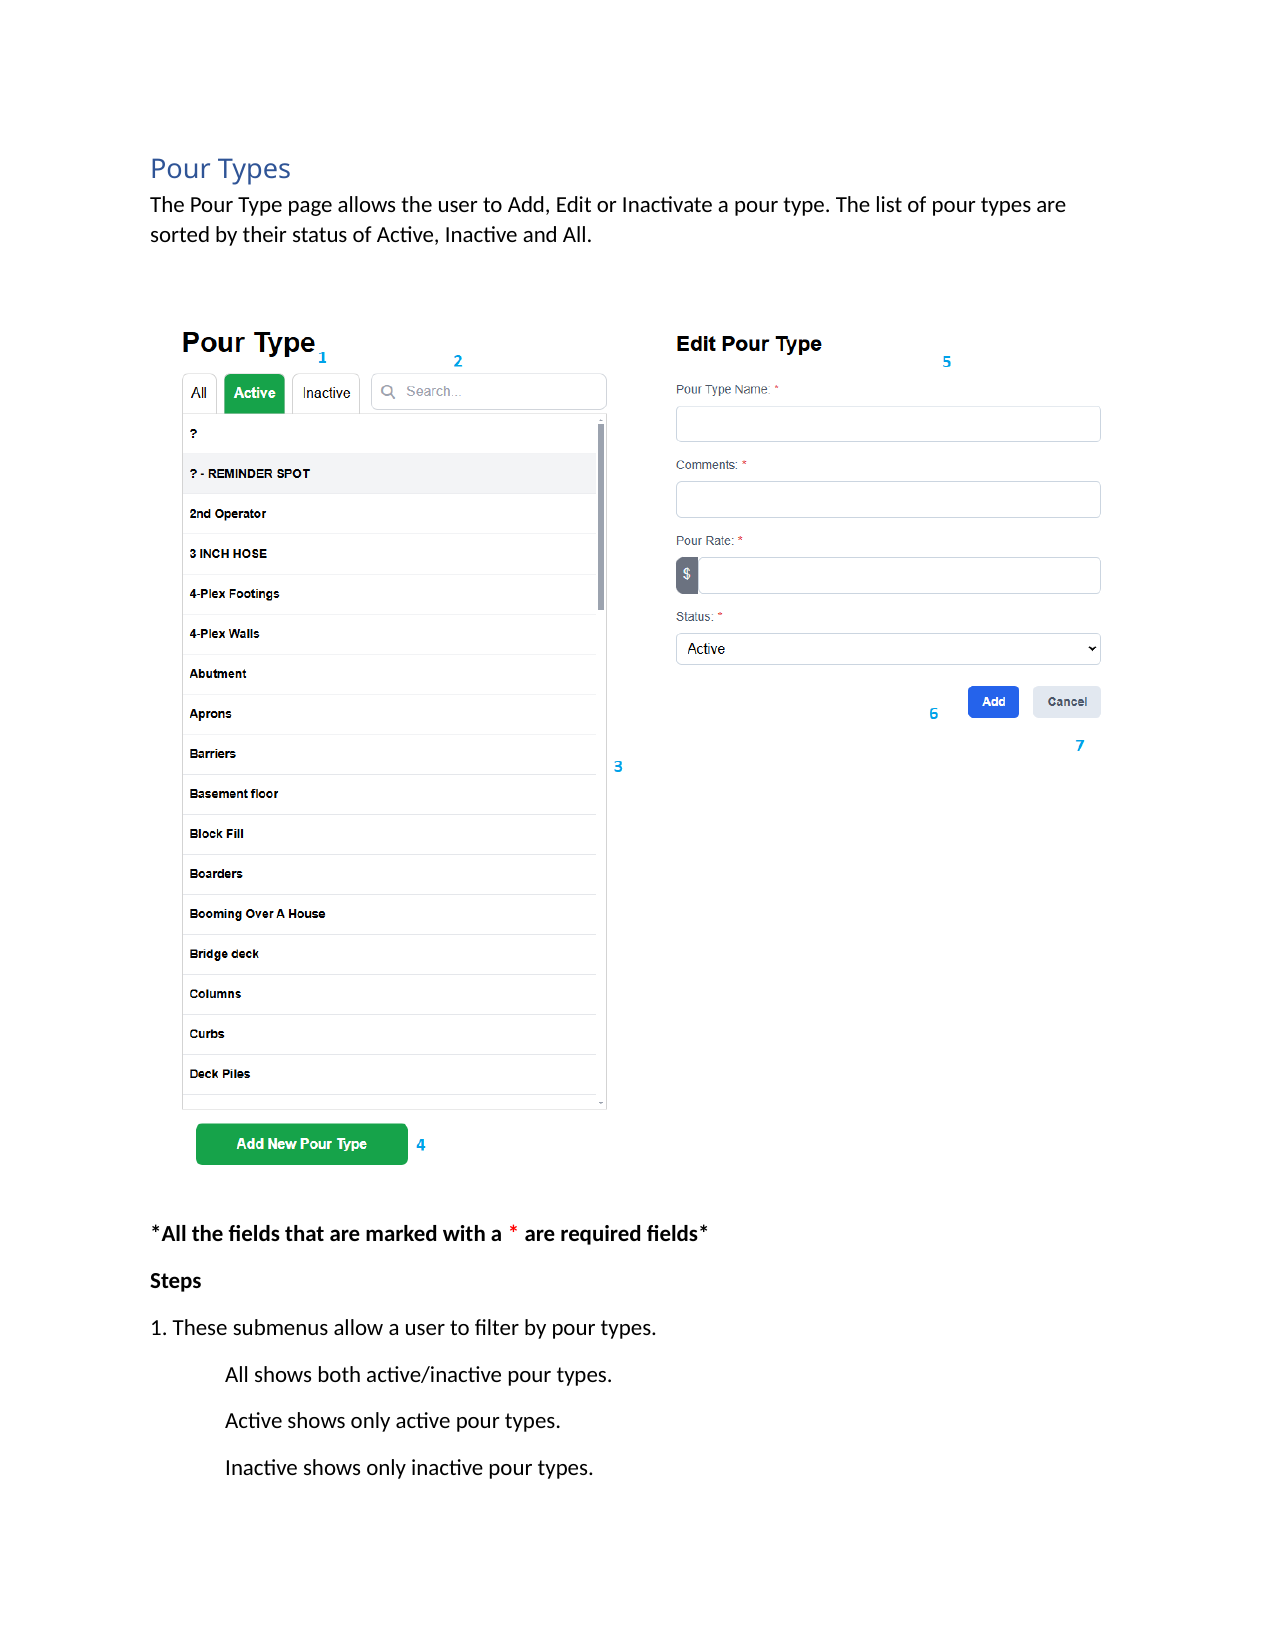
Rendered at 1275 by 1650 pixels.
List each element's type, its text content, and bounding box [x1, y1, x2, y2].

subtitle Pour Types [150, 150, 1125, 187]
text 1. These submenus allow a user to filter by pour types. [150, 1313, 1125, 1341]
text Inactive shows only inactive pour types. [225, 1453, 1125, 1481]
text *All the fields that are marked with a * are required fields* [150, 1217, 1125, 1247]
text Active shows only active pour types. [225, 1407, 1125, 1434]
text The Pour Type page allows the user to Add, Edit or Inactivate a pour type. The list of pour types are sorted by their status of Active, Inactive and All. [150, 190, 1125, 248]
text Steps [150, 1266, 1125, 1294]
text All shows both active/inactive pour types. [225, 1360, 1125, 1388]
picture [150, 313, 1125, 1217]
